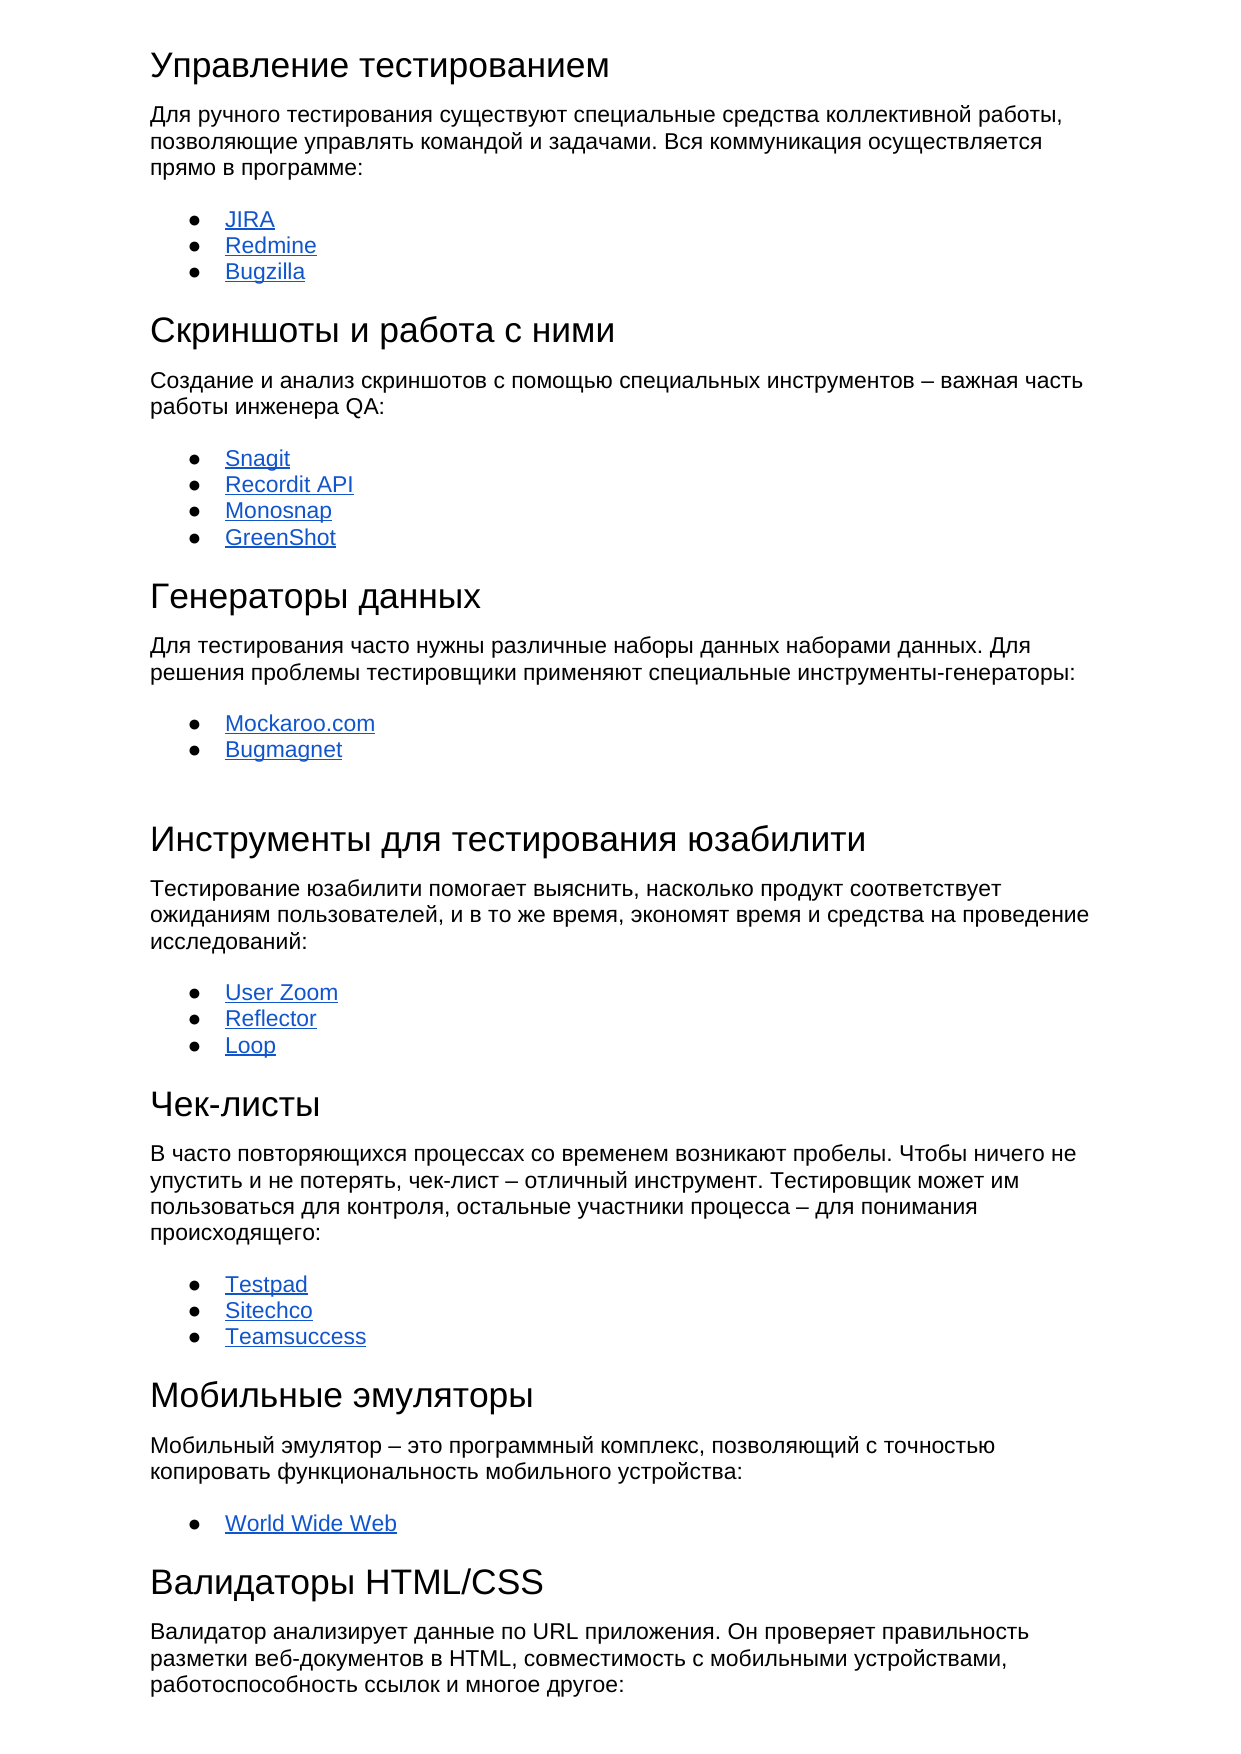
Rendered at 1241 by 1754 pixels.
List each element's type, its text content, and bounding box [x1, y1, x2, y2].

list Mockaroo.com [187, 710, 1090, 736]
list Sitechсo [187, 1297, 1090, 1323]
list Redmine [187, 232, 1090, 258]
list Teamsuccess [187, 1323, 1090, 1350]
list User Zoom [187, 979, 1090, 1005]
list World Wide Web [187, 1509, 1090, 1536]
text Для ручного тестирования существуют специальные средства коллективной работы, позволяющие управлять командой и задачами. Вся коммуникация осуществляется прямо в программе: [150, 101, 1090, 181]
subtitle Инструменты для тестирования юзабилити [150, 818, 1090, 858]
list GreenShot [187, 523, 1090, 550]
subtitle Генераторы данных [150, 575, 1090, 616]
list Bugzilla [187, 258, 1090, 284]
list Testpad [187, 1271, 1090, 1297]
list JIRA [187, 206, 1090, 232]
text Создание и анализ скриншотов с помощью специальных инструментов – важная часть работы инженера QA: [150, 367, 1090, 419]
list Recordit API [187, 471, 1090, 497]
subtitle Управление тестированием [150, 44, 1090, 85]
text Тестирование юзабилити помогает выяснить, насколько продукт соответствует ожиданиям пользователей, и в то же время, экономят время и средства на проведение исследований: [150, 875, 1090, 954]
text Для тестирования часто нужны различные наборы данных наборами данных. Для решения проблемы тестировщики применяют специальные инструменты-генераторы: [150, 632, 1090, 685]
list Loop [187, 1032, 1090, 1058]
subtitle Скриншоты и работа с ними [150, 309, 1090, 350]
subtitle Мобильные эмуляторы [150, 1375, 1090, 1415]
list Bugmagnet [187, 736, 1090, 762]
text В часто повторяющихся процессах со временем возникают пробелы. Чтобы ничего не упустить и не потерять, чек-лист – отличный инструмент. Тестировщик может им пользоваться для контроля, остальные участники процесса – для понимания происходящего: [150, 1140, 1090, 1246]
list Reflector [187, 1005, 1090, 1032]
text Мобильный эмулятор – это программный комплекс, позволяющий с точностью копировать функциональность мобильного устройства: [150, 1432, 1090, 1484]
list Snagit [187, 444, 1090, 471]
subtitle Валидаторы HTML/CSS [150, 1561, 1090, 1602]
subtitle Чек-листы [150, 1083, 1090, 1124]
list Monosnap [187, 497, 1090, 523]
text Валидатор анализирует данные по URL приложения. Он проверяет правильность разметки веб-документов в HTML, совместимость с мобильными устройствами, работоспособность ссылок и многое другое: [150, 1618, 1090, 1697]
